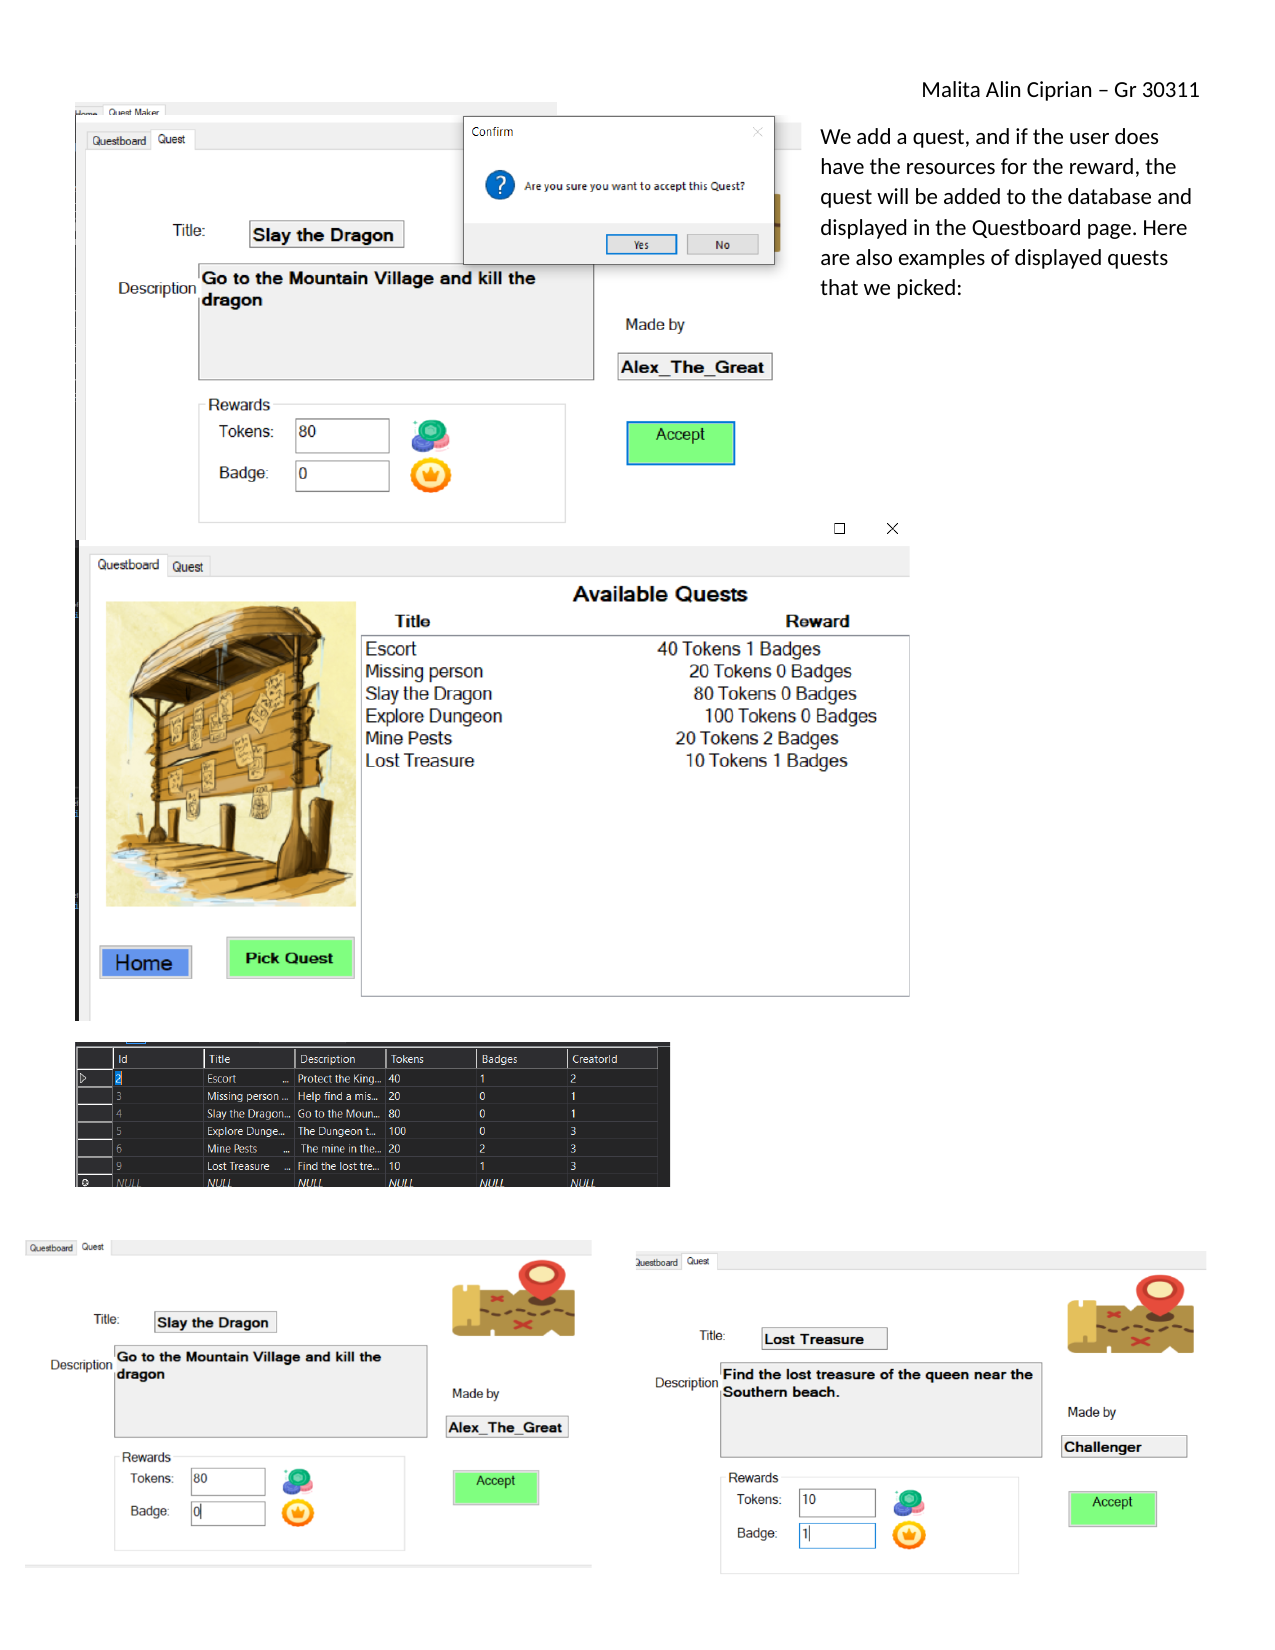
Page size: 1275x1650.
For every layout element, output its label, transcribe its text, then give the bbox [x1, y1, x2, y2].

picture [75, 1042, 671, 1187]
text We add a quest, and if the user does have the resources for the reward, the quest will be added to the database and displayed in the Questboard page. Here are also examples of displayed quests that we picked: [802, 122, 1200, 301]
picture [635, 1251, 1207, 1586]
picture [75, 102, 910, 1021]
picture [25, 1240, 592, 1568]
